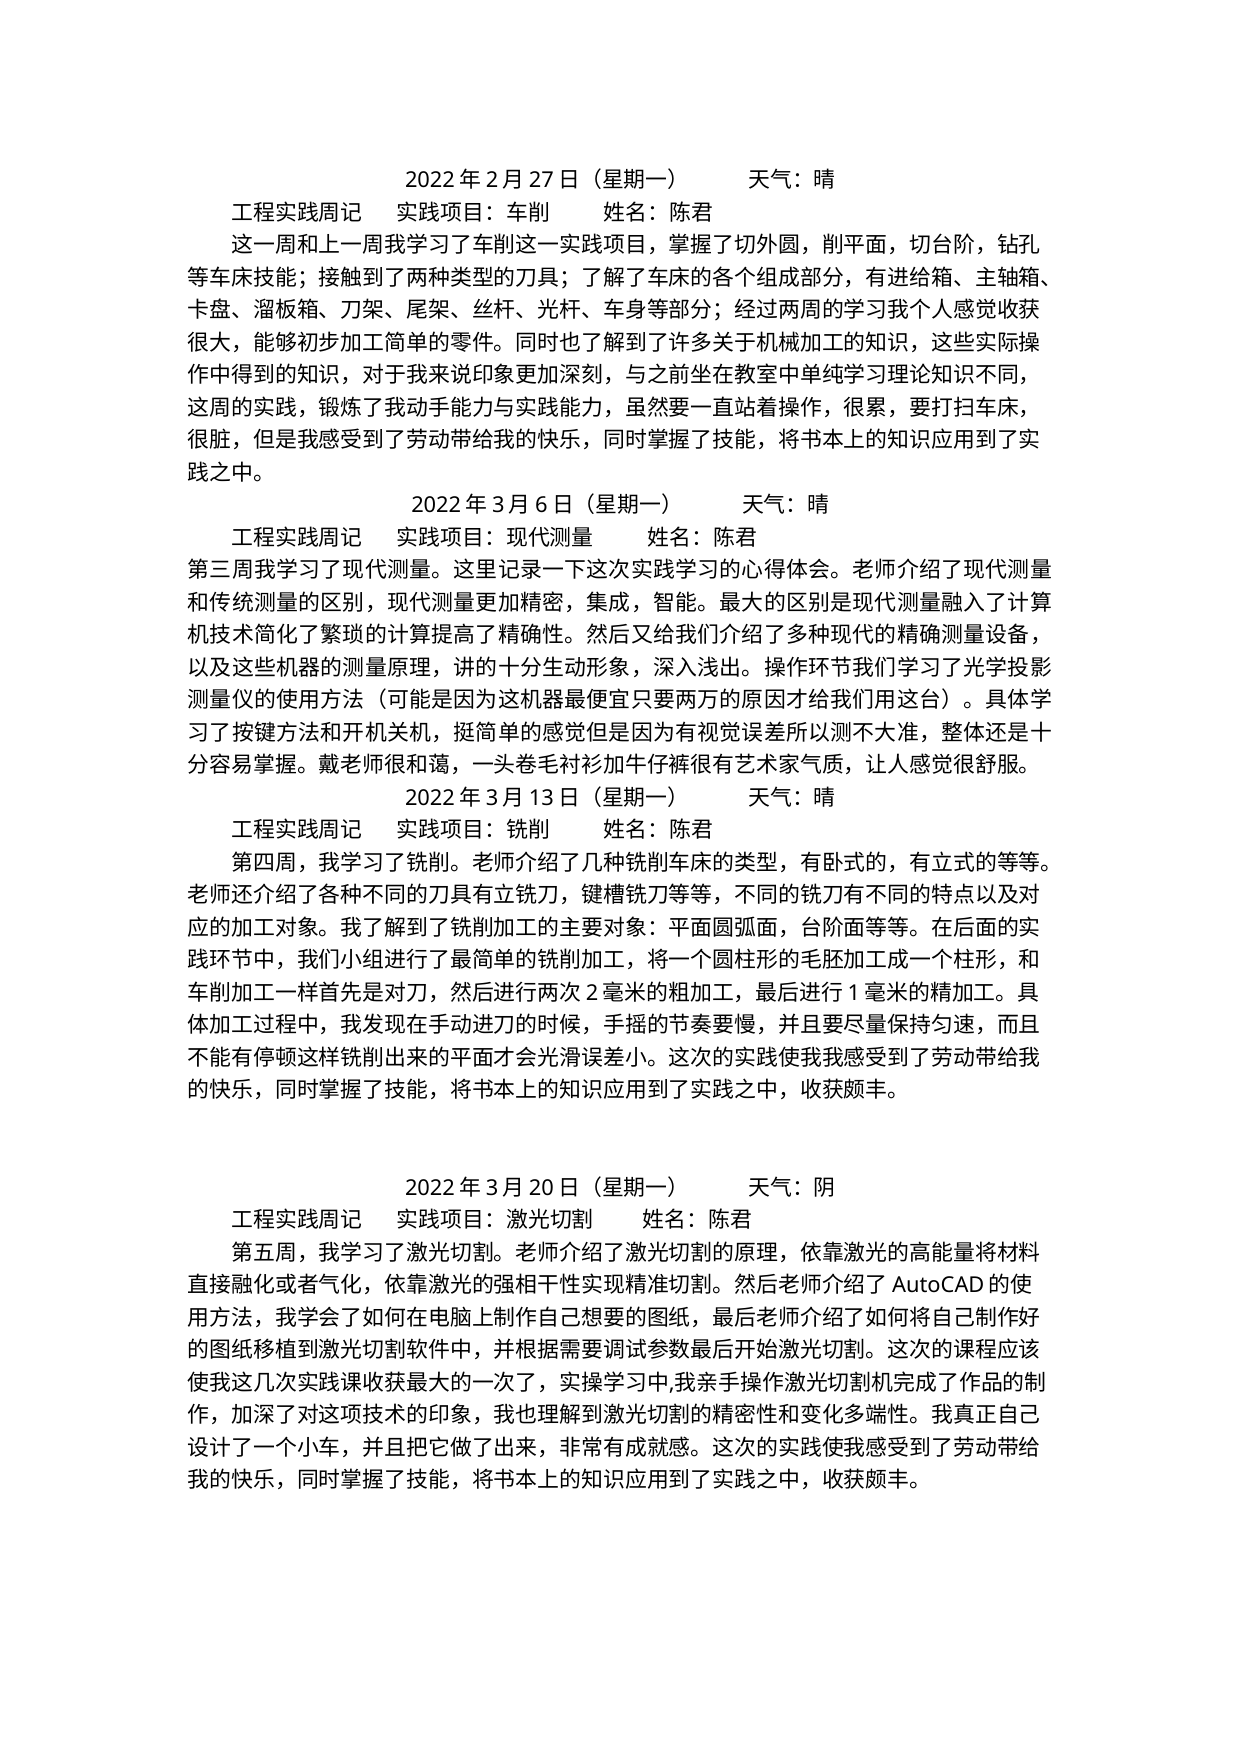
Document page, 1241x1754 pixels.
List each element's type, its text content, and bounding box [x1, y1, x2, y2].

text 第四周，我学习了铣削。老师介绍了几种铣削车床的类型，有卧式的，有立式的等等。老师还介绍了各种不同的刀具有立铣刀，键槽铣刀等等，不同的铣刀有不同的特点以及对应的加工对象。我了解到了铣削加工的主要对象：平面圆弧面，台阶面等等。在后面的实践环节中，我们小组进行了最简单的铣削加工，将一个圆柱形的毛胚加工成一个柱形，和车削加工一样首先是对刀，然后进行两次2毫米的粗加工，最后进行1毫米的精加工。具体加工过程中，我发现在手动进刀的时候，手摇的节奏要慢，并且要尽量保持匀速，而且不能有停顿这样铣削出来的平面才会光滑误差小。这次的实践使我我感受到了劳动带给我的快乐，同时掌握了技能，将书本上的知识应用到了实践之中，收获颇丰。 [187, 844, 1053, 1104]
text 2022年3月6日（星期一） 天气：晴 [187, 487, 1053, 519]
text 2022年2月27日（星期一） 天气：晴 [187, 162, 1053, 194]
text 第三周我学习了现代测量。这里记录一下这次实践学习的心得体会。老师介绍了现代测量和传统测量的区别，现代测量更加精密，集成，智能。最大的区别是现代测量融入了计算机技术简化了繁琐的计算提高了精确性。然后又给我们介绍了多种现代的精确测量设备，以及这些机器的测量原理，讲的十分生动形象，深入浅出。操作环节我们学习了光学投影测量仪的使用方法（可能是因为这机器最便宜只要两万的原因才给我们用这台）。具体学习了按键方法和开机关机，挺简单的感觉但是因为有视觉误差所以测不大准，整体还是十分容易掌握。戴老师很和蔼，一头卷毛衬衫加牛仔裤很有艺术家气质，让人感觉很舒服。 [187, 552, 1053, 779]
text 工程实践周记 实践项目：现代测量 姓名：陈君 [187, 519, 1053, 552]
text 工程实践周记 实践项目：铣削 姓名：陈君 [187, 812, 1053, 844]
text 2022年3月13日（星期一） 天气：晴 [187, 779, 1053, 812]
text 第五周，我学习了激光切割。老师介绍了激光切割的原理，依靠激光的高能量将材料直接融化或者气化，依靠激光的强相干性实现精准切割。然后老师介绍了AutoCAD的使用方法，我学会了如何在电脑上制作自己想要的图纸，最后老师介绍了如何将自己制作好的图纸移植到激光切割软件中，并根据需要调试参数最后开始激光切割。这次的课程应该使我这几次实践课收获最大的一次了，实操学习中,我亲手操作激光切割机完成了作品的制作，加深了对这项技术的印象，我也理解到激光切割的精密性和变化多端性。我真正自己设计了一个小车，并且把它做了出来，非常有成就感。这次的实践使我感受到了劳动带给我的快乐，同时掌握了技能，将书本上的知识应用到了实践之中，收获颇丰。 [187, 1234, 1053, 1494]
text 工程实践周记 实践项目：车削 姓名：陈君 [187, 194, 1053, 227]
text 2022年3月20日（星期一） 天气：阴 [187, 1169, 1053, 1202]
text 这一周和上一周我学习了车削这一实践项目，掌握了切外圆，削平面，切台阶，钻孔等车床技能；接触到了两种类型的刀具；了解了车床的各个组成部分，有进给箱、主轴箱、卡盘、溜板箱、刀架、尾架、丝杆、光杆、车身等部分；经过两周的学习我个人感觉收获很大，能够初步加工简单的零件。同时也了解到了许多关于机械加工的知识，这些实际操作中得到的知识，对于我来说印象更加深刻，与之前坐在教室中单纯学习理论知识不同，这周的实践，锻炼了我动手能力与实践能力，虽然要一直站着操作，很累，要打扫车床，很脏，但是我感受到了劳动带给我的快乐，同时掌握了技能，将书本上的知识应用到了实践之中。 [187, 227, 1053, 487]
text 工程实践周记 实践项目：激光切割 姓名：陈君 [187, 1202, 1053, 1234]
